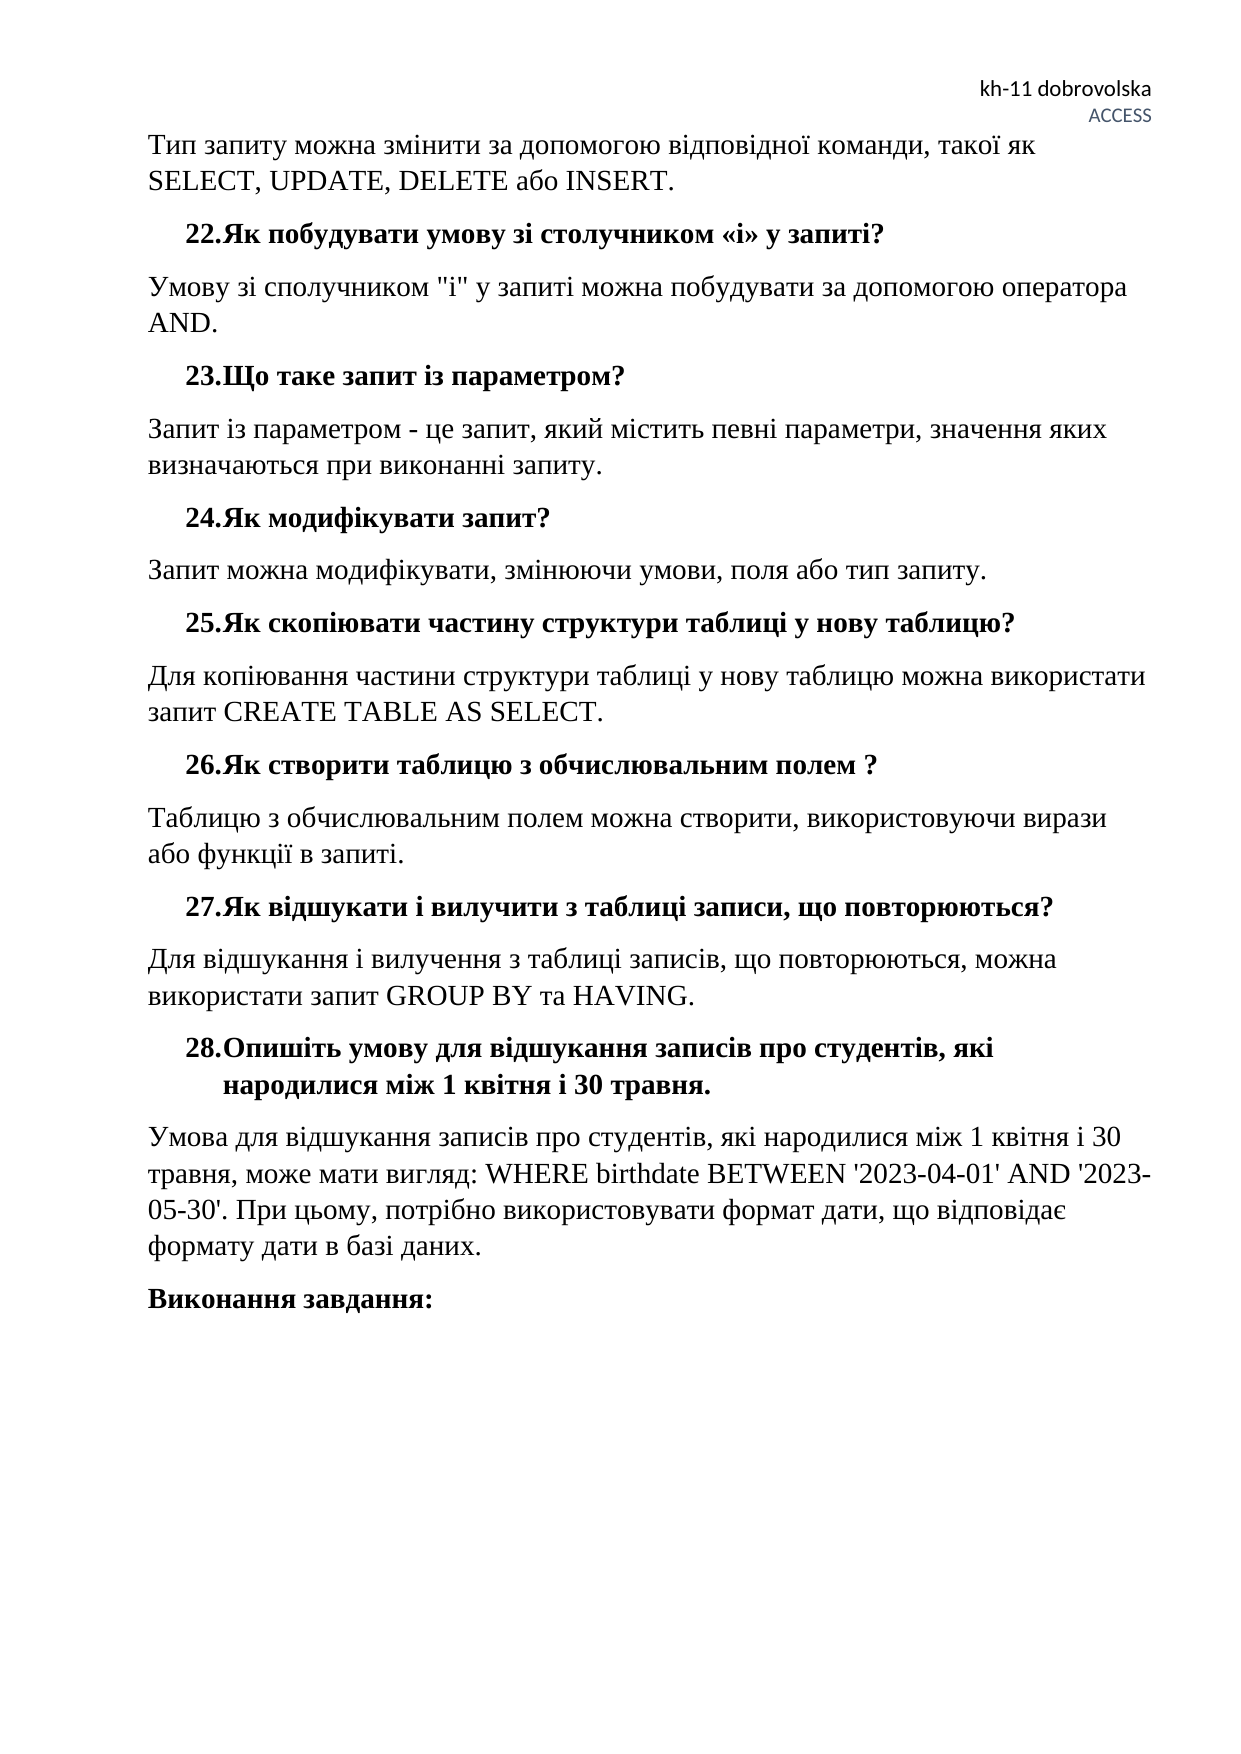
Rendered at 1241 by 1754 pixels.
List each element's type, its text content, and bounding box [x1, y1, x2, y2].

list Як відшукати і вилучити з таблиці записи, що повторюються? [185, 889, 1152, 922]
list Як скопіювати частину структури таблиці у нову таблицю? [185, 605, 1152, 639]
text Умову зі сполучником "і" у запиті можна побудувати за допомогою оператора AND. [148, 269, 1152, 339]
text Тип запиту можна змінити за допомогою відповідної команди, такої як SELECT, UPDATE, DELETE або INSERT. [148, 127, 1152, 197]
list Опишіть умову для відшукання записів про студентів, які народилися між 1 квітня і 30 травня. [185, 1031, 1152, 1100]
list Як створити таблицю з обчислювальним полем ? [185, 747, 1152, 781]
list Як побудувати умову зі столучником «і» у запиті? [185, 216, 1152, 250]
list Як модифікувати запит? [185, 500, 1152, 533]
text Таблицю з обчислювальним полем можна створити, використовуючи вирази або функції в запиті. [148, 800, 1152, 869]
text Запит можна модифікувати, змінюючи умови, поля або тип запиту. [148, 552, 1152, 586]
text Умова для відшукання записів про студентів, які народилися між 1 квітня і 30 травня, може мати вигляд: WHERE birthdate BETWEEN '2023-04-01' AND '2023-05-30'. При цьому, потрібно використовувати формат дати, що відповідає формату дати в базі даних. [148, 1119, 1152, 1262]
text Запит із параметром - це запит, який містить певні параметри, значення яких визначаються при виконанні запиту. [148, 411, 1152, 480]
text Для копіювання частини структури таблиці у нову таблицю можна використати запит CREATE TABLE AS SELECT. [148, 658, 1152, 728]
list Що таке запит із параметром? [185, 358, 1152, 391]
text Для відшукання і вилучення з таблиці записів, що повторюються, можна використати запит GROUP BY та HAVING. [148, 942, 1152, 1011]
text Виконання завдання: [148, 1281, 1152, 1314]
